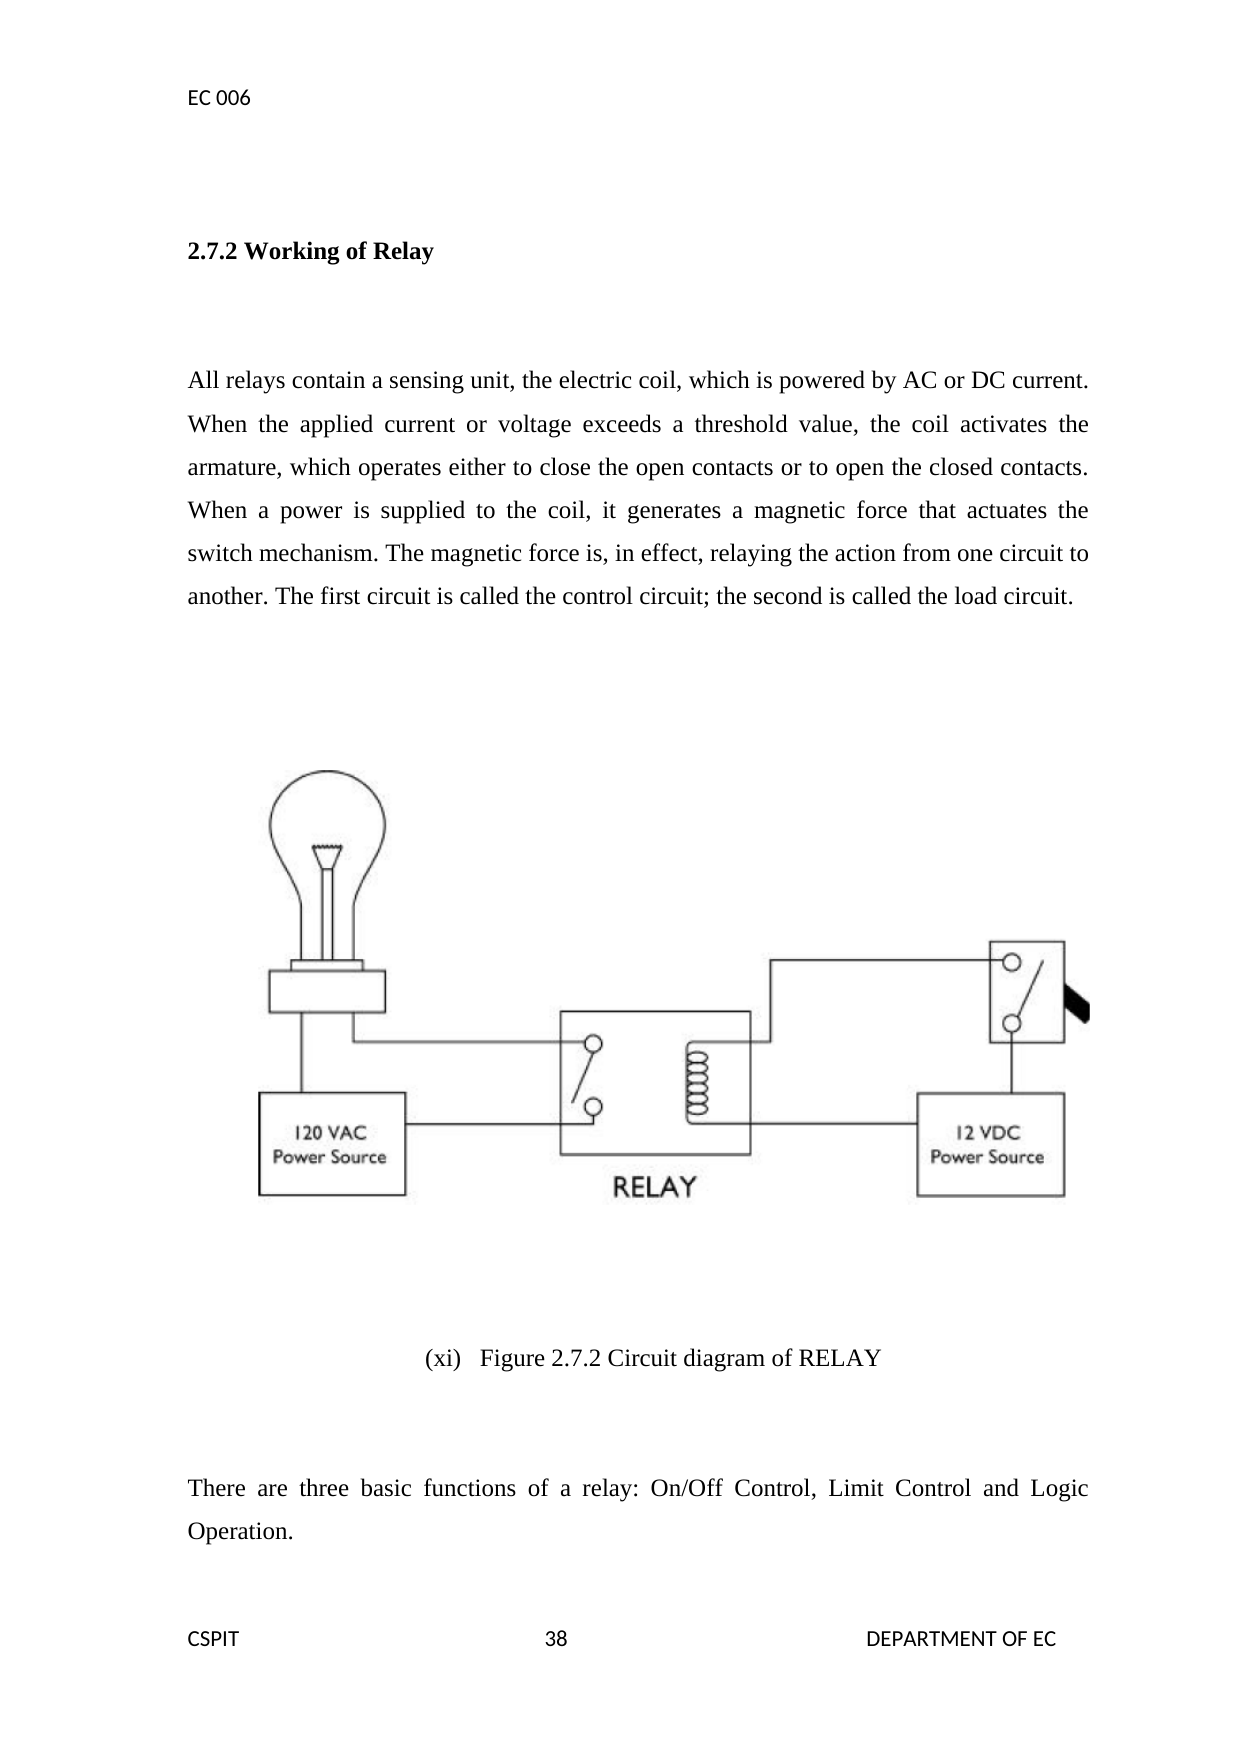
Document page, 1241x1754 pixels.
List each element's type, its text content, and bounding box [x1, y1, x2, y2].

text There are three basic functions of a relay: On/Off Control, Limit Control and Logic Operation. [187, 1473, 1090, 1544]
text All relays contain a sensing unit, the electric coil, which is powered by AC or DC current. When the applied current or voltage exceeds a threshold value, the coil activates the armature, which operates either to close the open contacts or to open the closed contacts. When a power is supplied to the coil, it generates a magnetic force that actuates the switch mechanism. The magnetic force is, in effect, relaying the action from one circuit to another. The first circuit is called the control circuit; the second is called the load circuit. [187, 366, 1090, 610]
text (xi) Figure 2.7.2 Circuit diagram of RELAY [187, 1343, 1090, 1372]
text 2.7.2 Working of Relay [187, 236, 1090, 265]
picture [187, 753, 1091, 1244]
